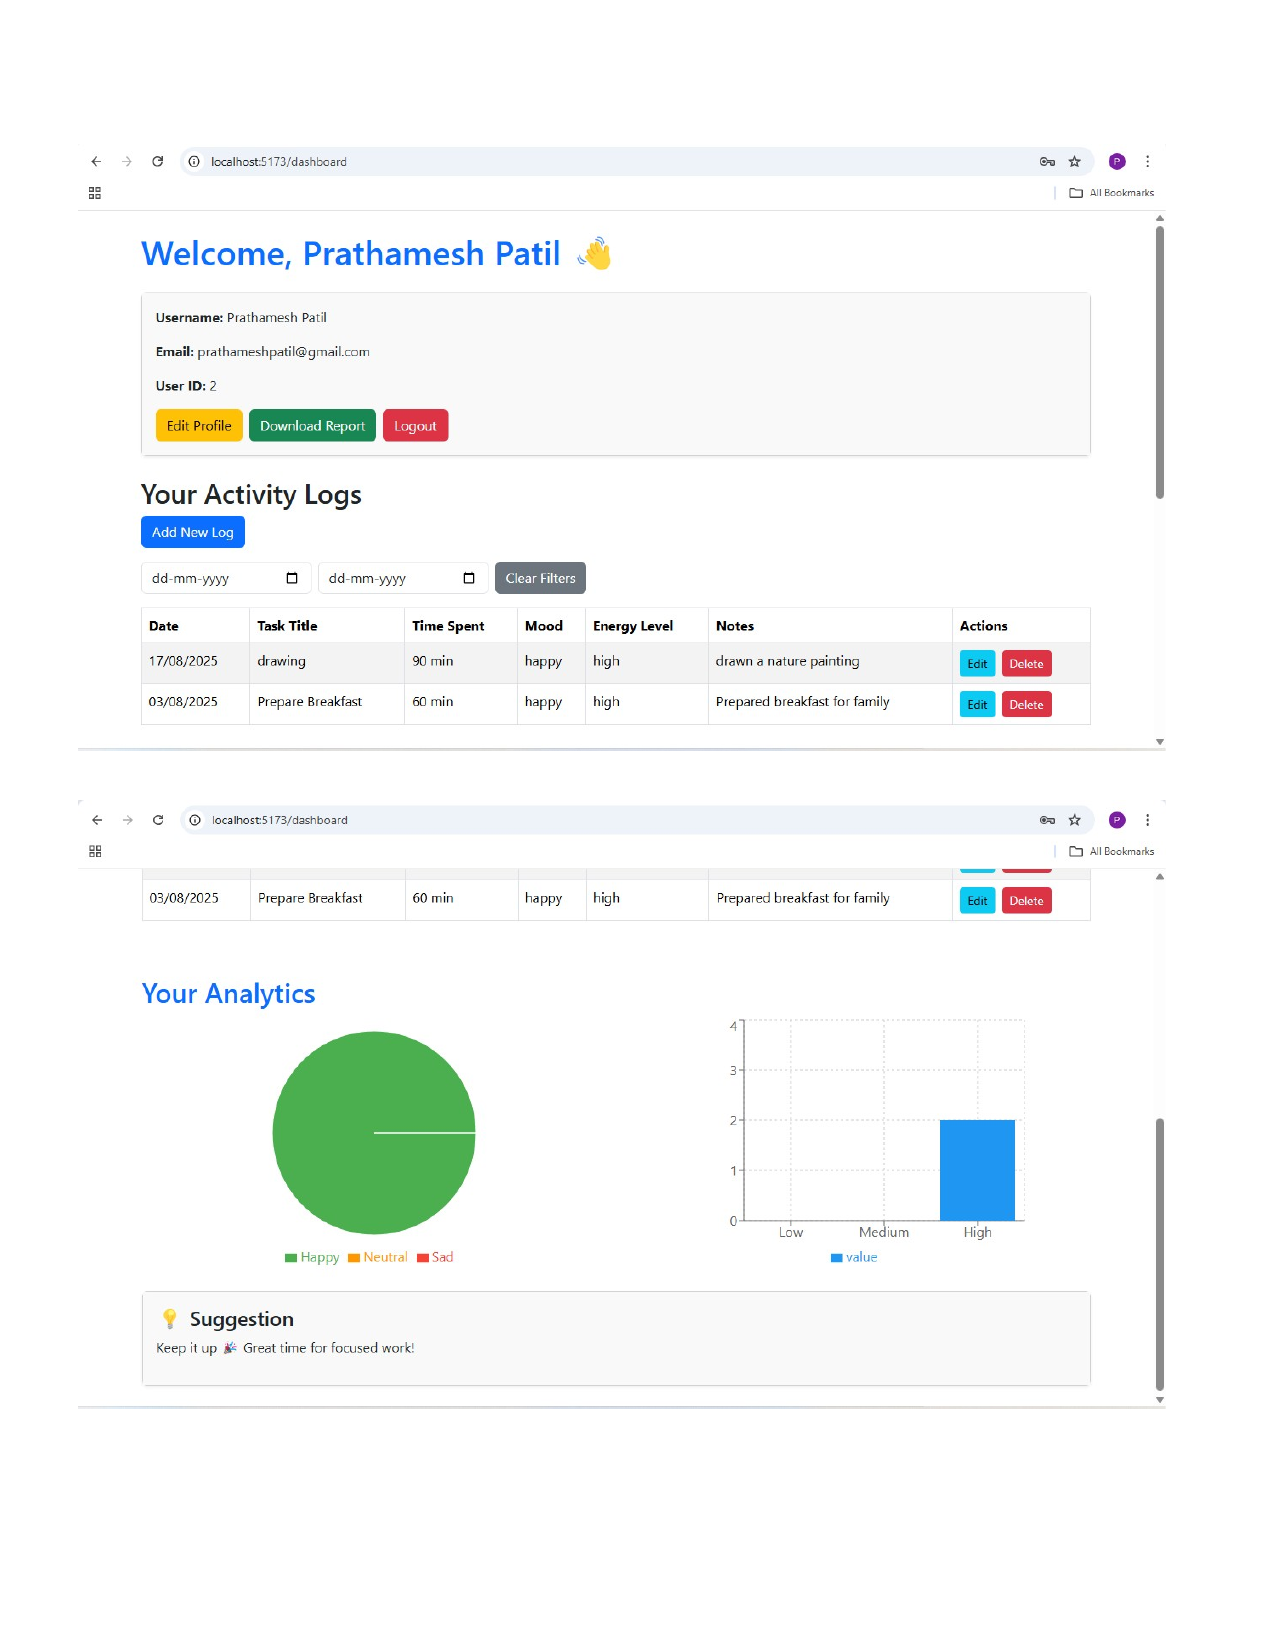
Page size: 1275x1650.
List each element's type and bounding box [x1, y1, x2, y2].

picture [78, 800, 1166, 1409]
picture [78, 144, 1166, 751]
